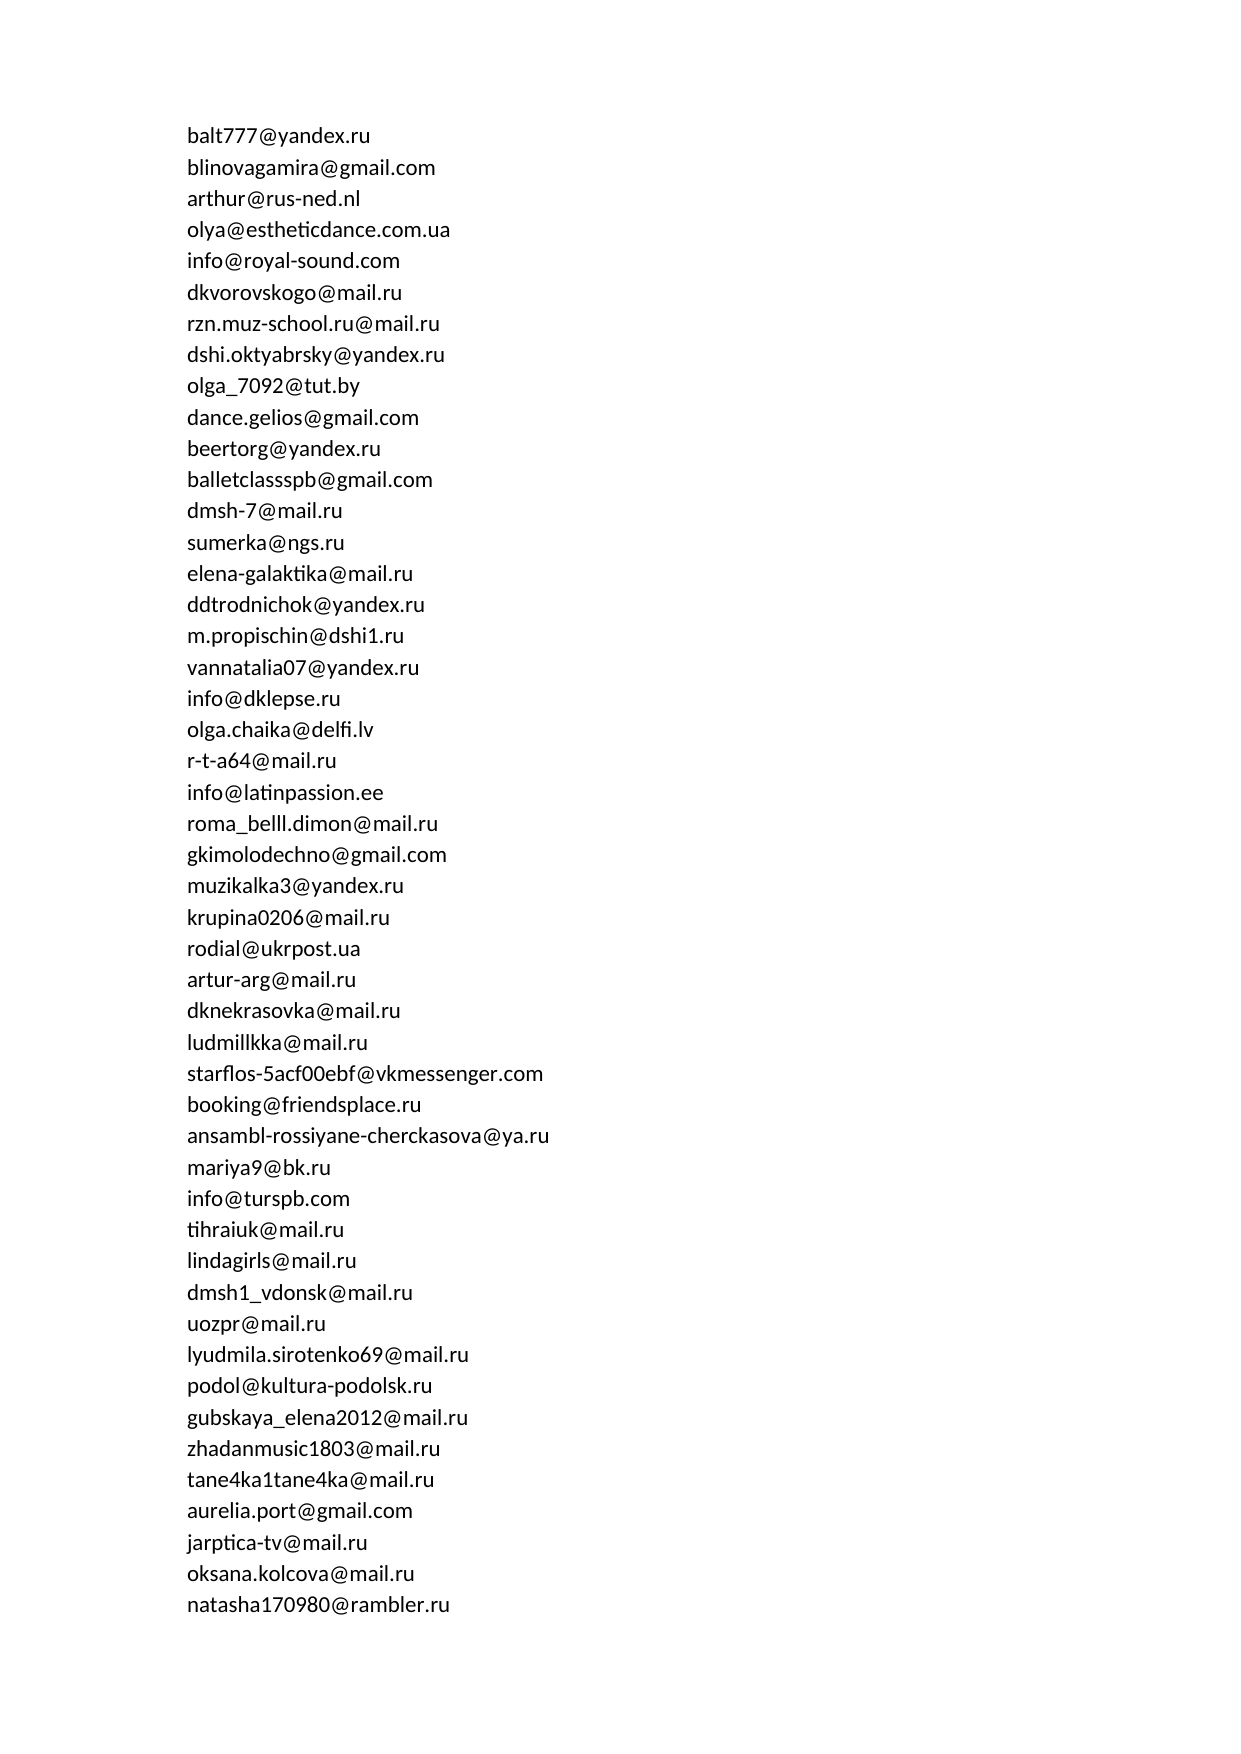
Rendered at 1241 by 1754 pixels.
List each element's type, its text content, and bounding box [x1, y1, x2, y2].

table_cell balletclassspb@gmail.com [176, 462, 1153, 493]
table_cell roma_belll.dimon@mail.ru [176, 806, 1153, 837]
table_cell podol@kultura-podolsk.ru [176, 1368, 1153, 1399]
table_cell olga.chaika@delfi.lv [176, 712, 1153, 743]
table_cell dkvorovskogo@mail.ru [176, 274, 1153, 306]
table_cell starflos-5acf00ebf@vkmessenger.com [176, 1056, 1153, 1087]
table_cell oksana.kolcova@mail.ru [176, 1556, 1153, 1587]
table_cell lyudmila.sirotenko69@mail.ru [176, 1337, 1153, 1368]
table_cell ddtrodnichok@yandex.ru [176, 587, 1153, 618]
table_cell artur-arg@mail.ru [176, 962, 1153, 993]
table_cell olya@estheticdance.com.ua [176, 212, 1153, 243]
table_cell krupina0206@mail.ru [176, 899, 1153, 931]
table_cell arthur@rus-ned.nl [176, 181, 1153, 212]
table_cell ansambl-rossiyane-cherckasova@ya.ru [176, 1118, 1153, 1149]
table_cell gubskaya_elena2012@mail.ru [176, 1399, 1153, 1431]
table_cell dshi.oktyabrsky@yandex.ru [176, 337, 1153, 368]
table_cell mariya9@bk.ru [176, 1149, 1153, 1181]
table_cell elena-galaktika@mail.ru [176, 556, 1153, 587]
table_cell jarptica-tv@mail.ru [176, 1524, 1153, 1556]
table_cell muzikalka3@yandex.ru [176, 868, 1153, 899]
table_cell rodial@ukrpost.ua [176, 931, 1153, 962]
table_cell dmsh1_vdonsk@mail.ru [176, 1274, 1153, 1306]
table_cell r-t-a64@mail.ru [176, 743, 1153, 774]
table_cell gkimolodechno@gmail.com [176, 837, 1153, 868]
table_cell beertorg@yandex.ru [176, 431, 1153, 462]
table_cell ludmillkka@mail.ru [176, 1024, 1153, 1056]
table_cell aurelia.port@gmail.com [176, 1493, 1153, 1524]
table_cell blinovagamira@gmail.com [176, 149, 1153, 181]
table_cell booking@friendsplace.ru [176, 1087, 1153, 1118]
table_cell rzn.muz-school.ru@mail.ru [176, 306, 1153, 337]
table_cell zhadanmusic1803@mail.ru [176, 1431, 1153, 1462]
table_cell lindagirls@mail.ru [176, 1243, 1153, 1274]
table_cell dmsh-7@mail.ru [176, 493, 1153, 524]
table_cell tane4ka1tane4ka@mail.ru [176, 1462, 1153, 1493]
table_cell balt777@yandex.ru [176, 118, 1153, 149]
table_cell dance.gelios@gmail.com [176, 399, 1153, 431]
table_cell dknekrasovka@mail.ru [176, 993, 1153, 1024]
table_cell uozpr@mail.ru [176, 1306, 1153, 1337]
table_cell info@dklepse.ru [176, 681, 1153, 712]
table_cell info@latinpassion.ee [176, 774, 1153, 806]
table_cell tihraiuk@mail.ru [176, 1212, 1153, 1243]
table_cell m.propischin@dshi1.ru [176, 618, 1153, 649]
table_cell info@royal-sound.com [176, 243, 1153, 274]
table_cell vannatalia07@yandex.ru [176, 649, 1153, 681]
table_cell natasha170980@rambler.ru [176, 1587, 1153, 1618]
table_cell olga_7092@tut.by [176, 368, 1153, 399]
table_cell sumerka@ngs.ru [176, 524, 1153, 556]
table_cell info@turspb.com [176, 1181, 1153, 1212]
